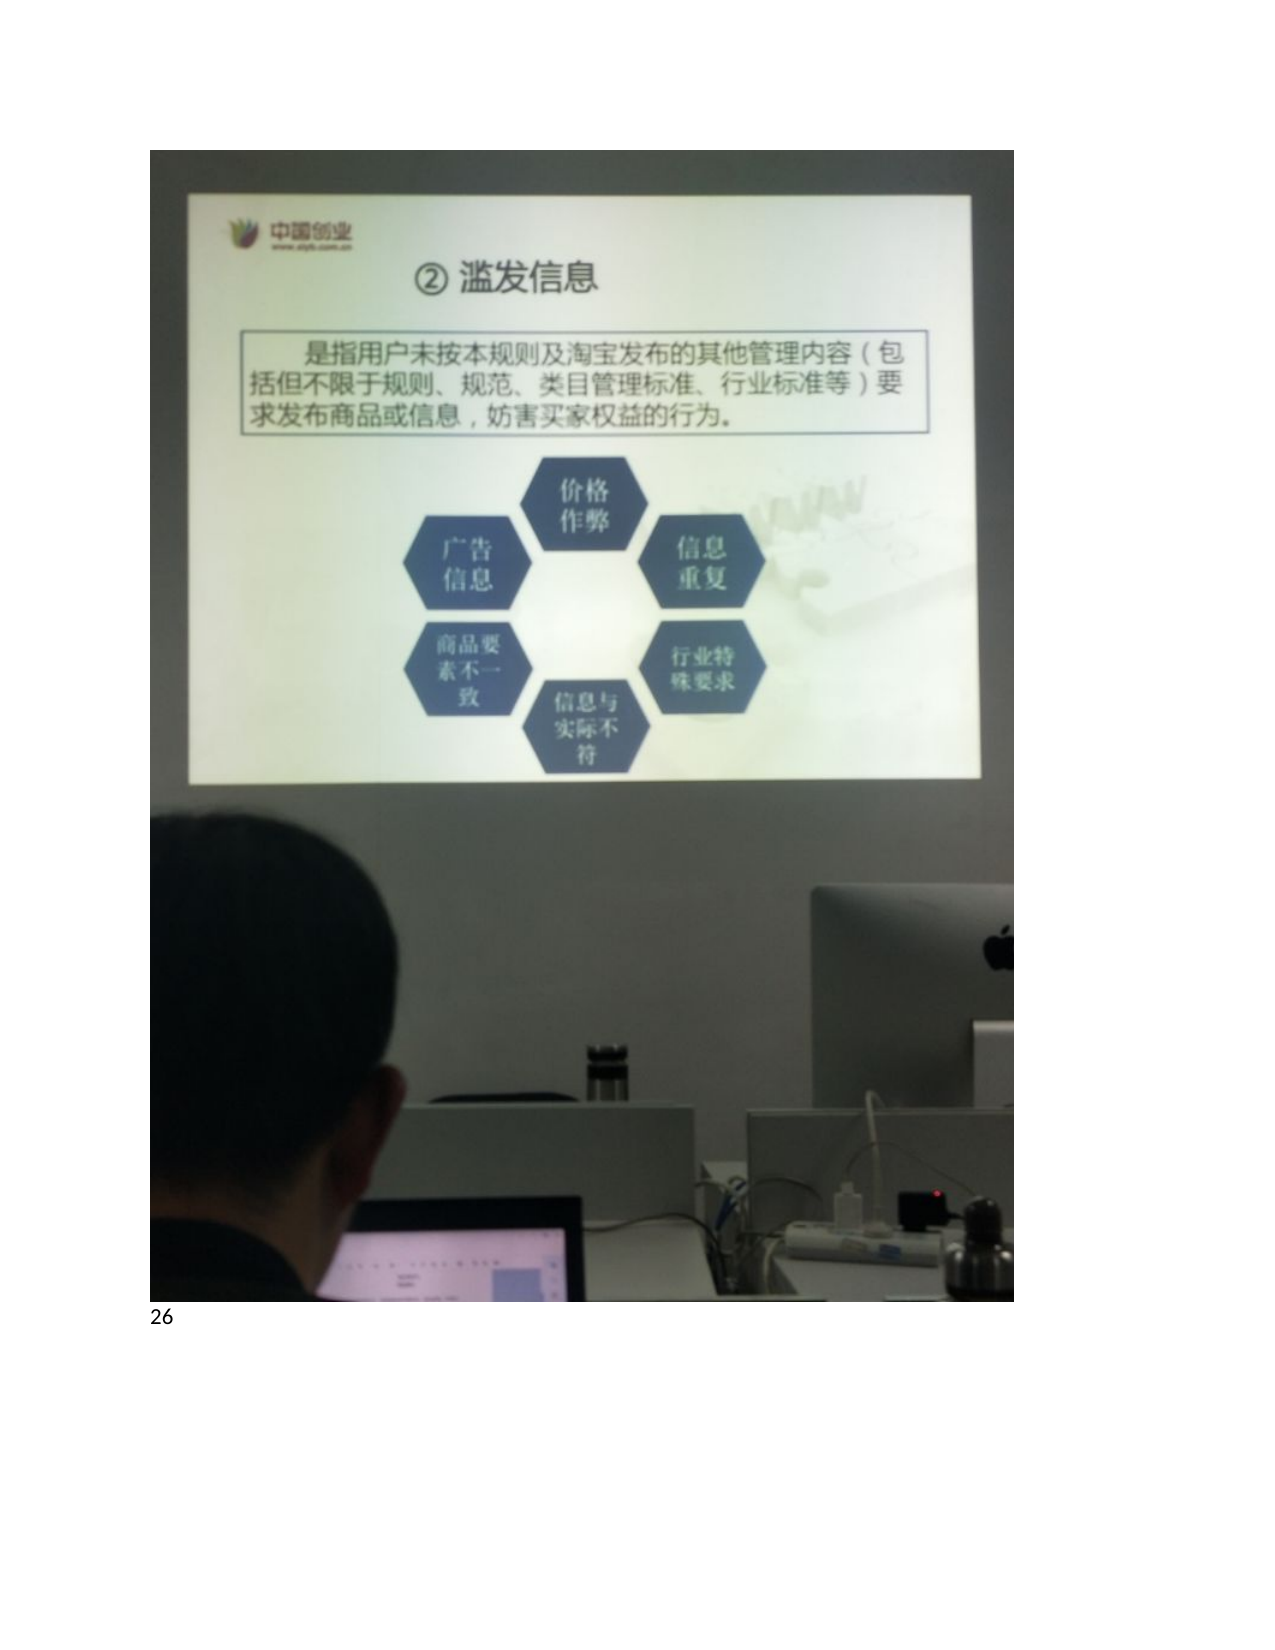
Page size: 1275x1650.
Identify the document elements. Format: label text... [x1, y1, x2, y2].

picture [150, 150, 1014, 1302]
text 26 [150, 1302, 1125, 1330]
